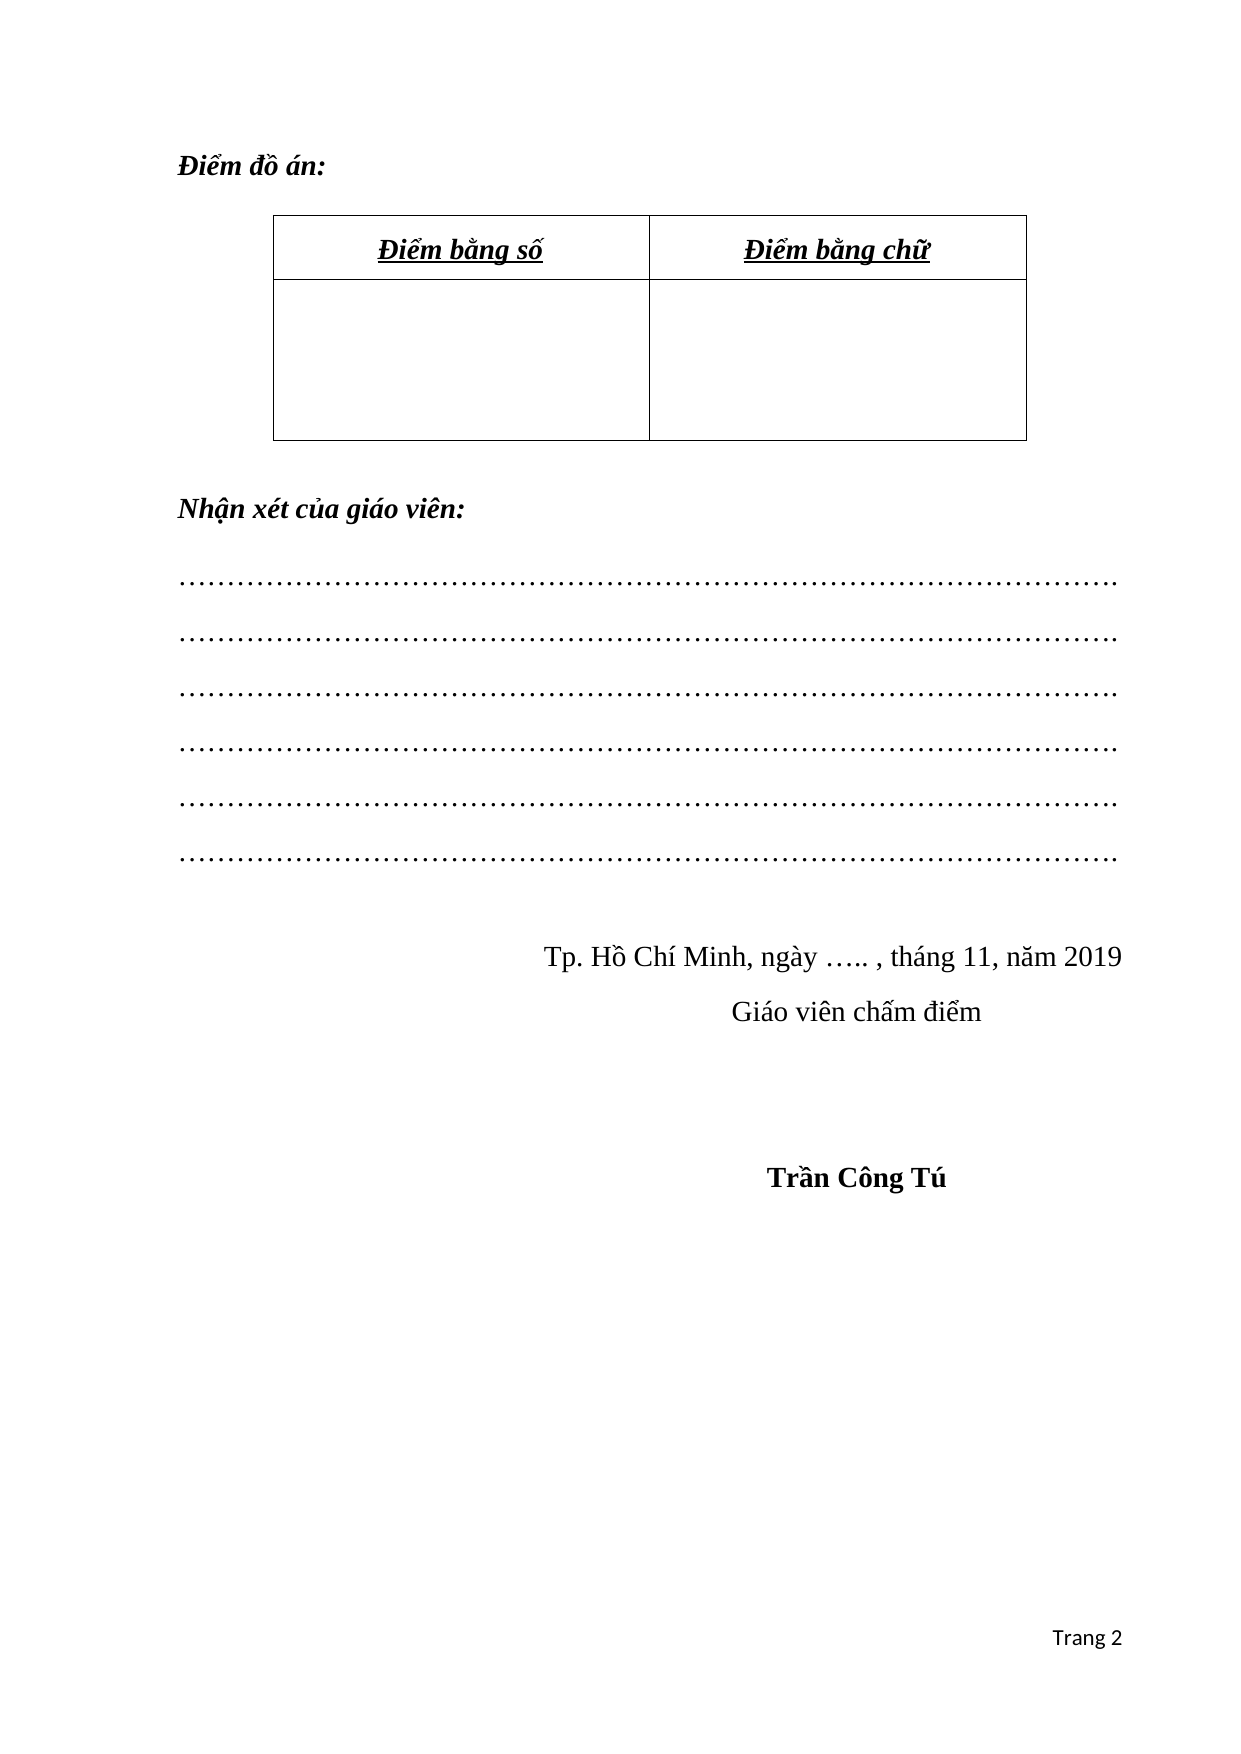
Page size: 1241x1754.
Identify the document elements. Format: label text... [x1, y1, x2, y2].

text Trần Công Tú [177, 1160, 1122, 1194]
text ……………………………………………………………………………………. [177, 779, 1122, 813]
text ……………………………………………………………………………………. [177, 614, 1122, 647]
text ……………………………………………………………………………………. [177, 669, 1122, 702]
text ……………………………………………………………………………………. [177, 834, 1122, 868]
table_header Điểm bằng chữ [650, 216, 1026, 279]
table_header Điểm bằng số [274, 216, 649, 279]
text ……………………………………………………………………………………. [177, 724, 1122, 758]
table_cell [274, 280, 649, 440]
text Giáo viên chấm điểm [177, 994, 1122, 1028]
text Nhận xét của giáo viên: [177, 491, 1122, 525]
text Tp. Hồ Chí Minh, ngày ….. , tháng 11, năm 2019 [177, 939, 1122, 973]
table_cell [650, 280, 1026, 440]
text ……………………………………………………………………………………. [177, 558, 1122, 592]
text Điểm đồ án: [177, 148, 1122, 181]
